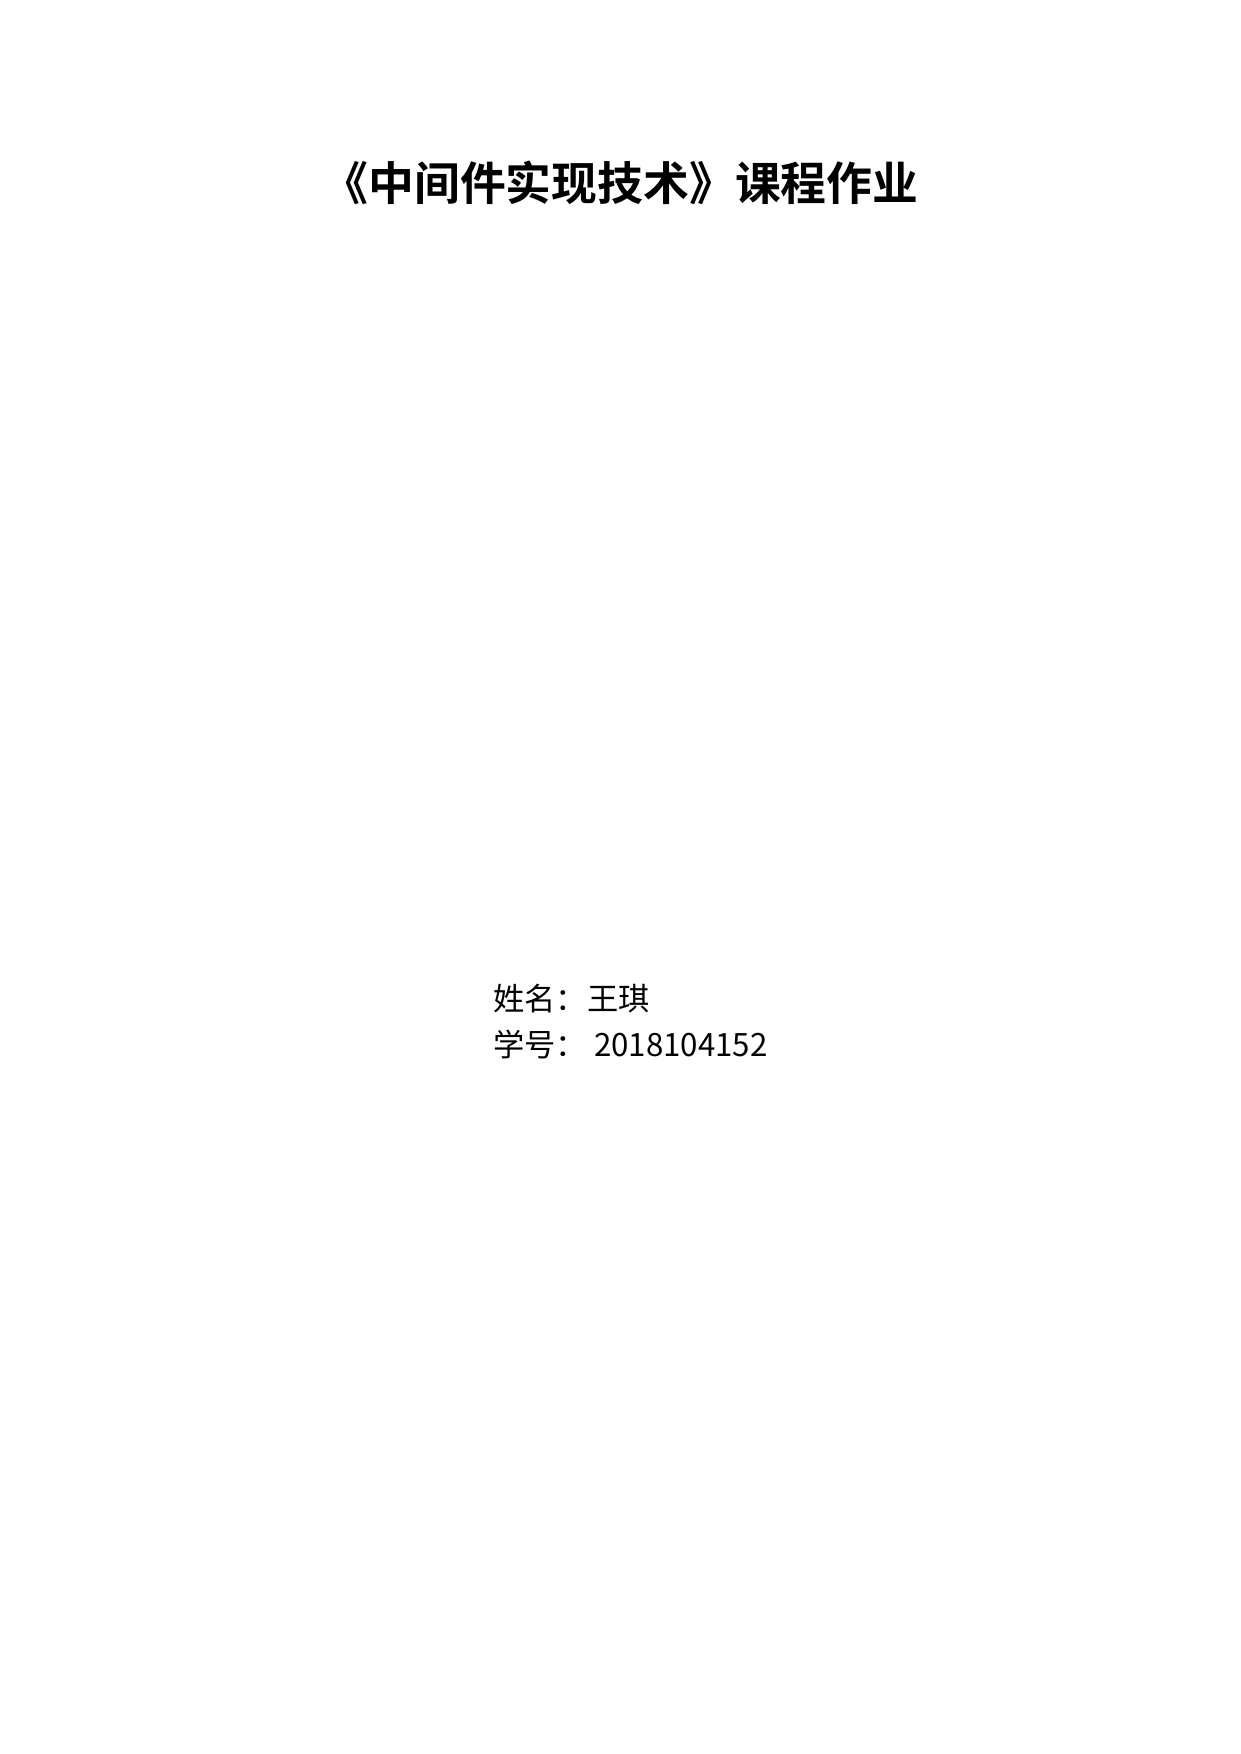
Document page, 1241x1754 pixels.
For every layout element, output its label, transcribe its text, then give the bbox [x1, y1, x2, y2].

text 学号： 2018104152 [418, 1020, 1122, 1065]
text 《中间件实现技术》课程作业 [118, 147, 1122, 213]
text 姓名：王琪 [418, 974, 1122, 1020]
